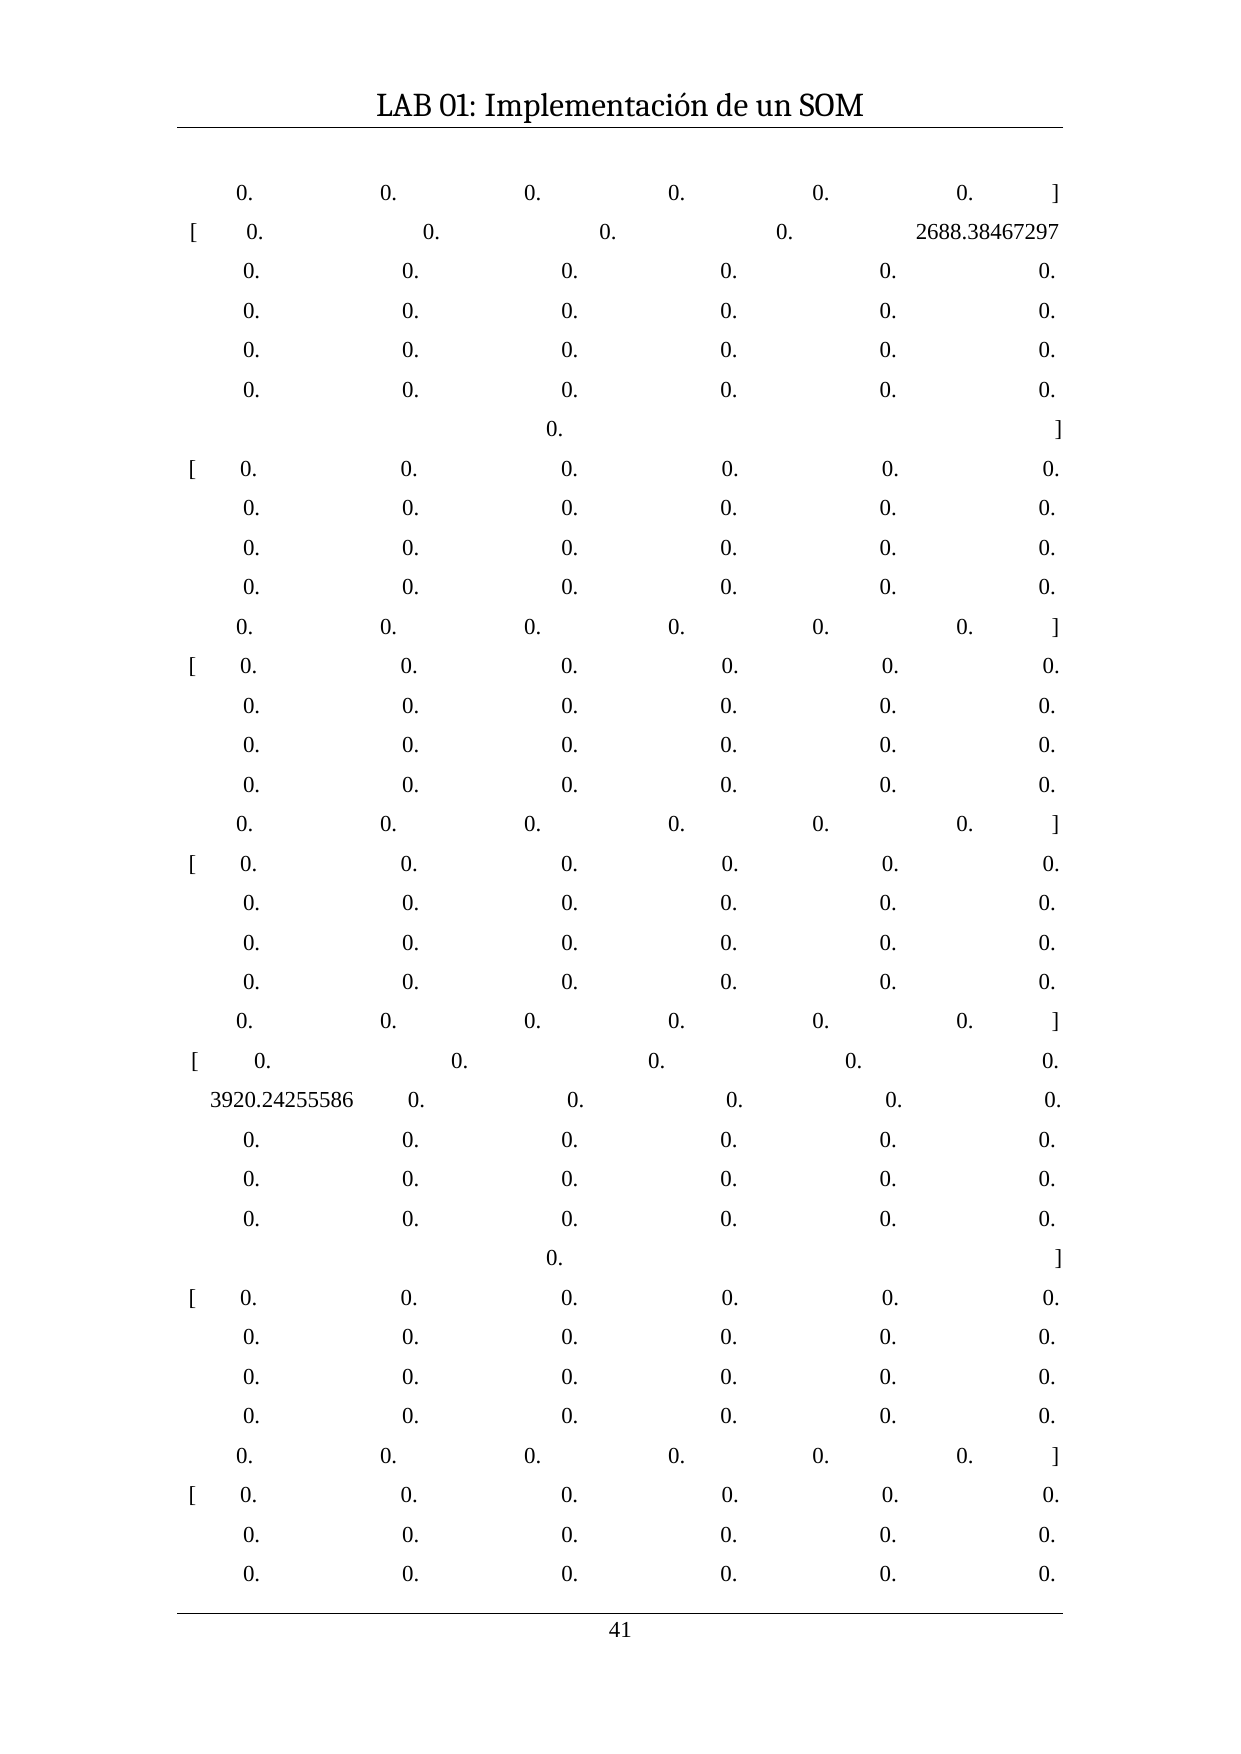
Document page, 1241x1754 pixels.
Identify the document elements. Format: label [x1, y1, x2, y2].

text [177, 178, 1063, 1587]
